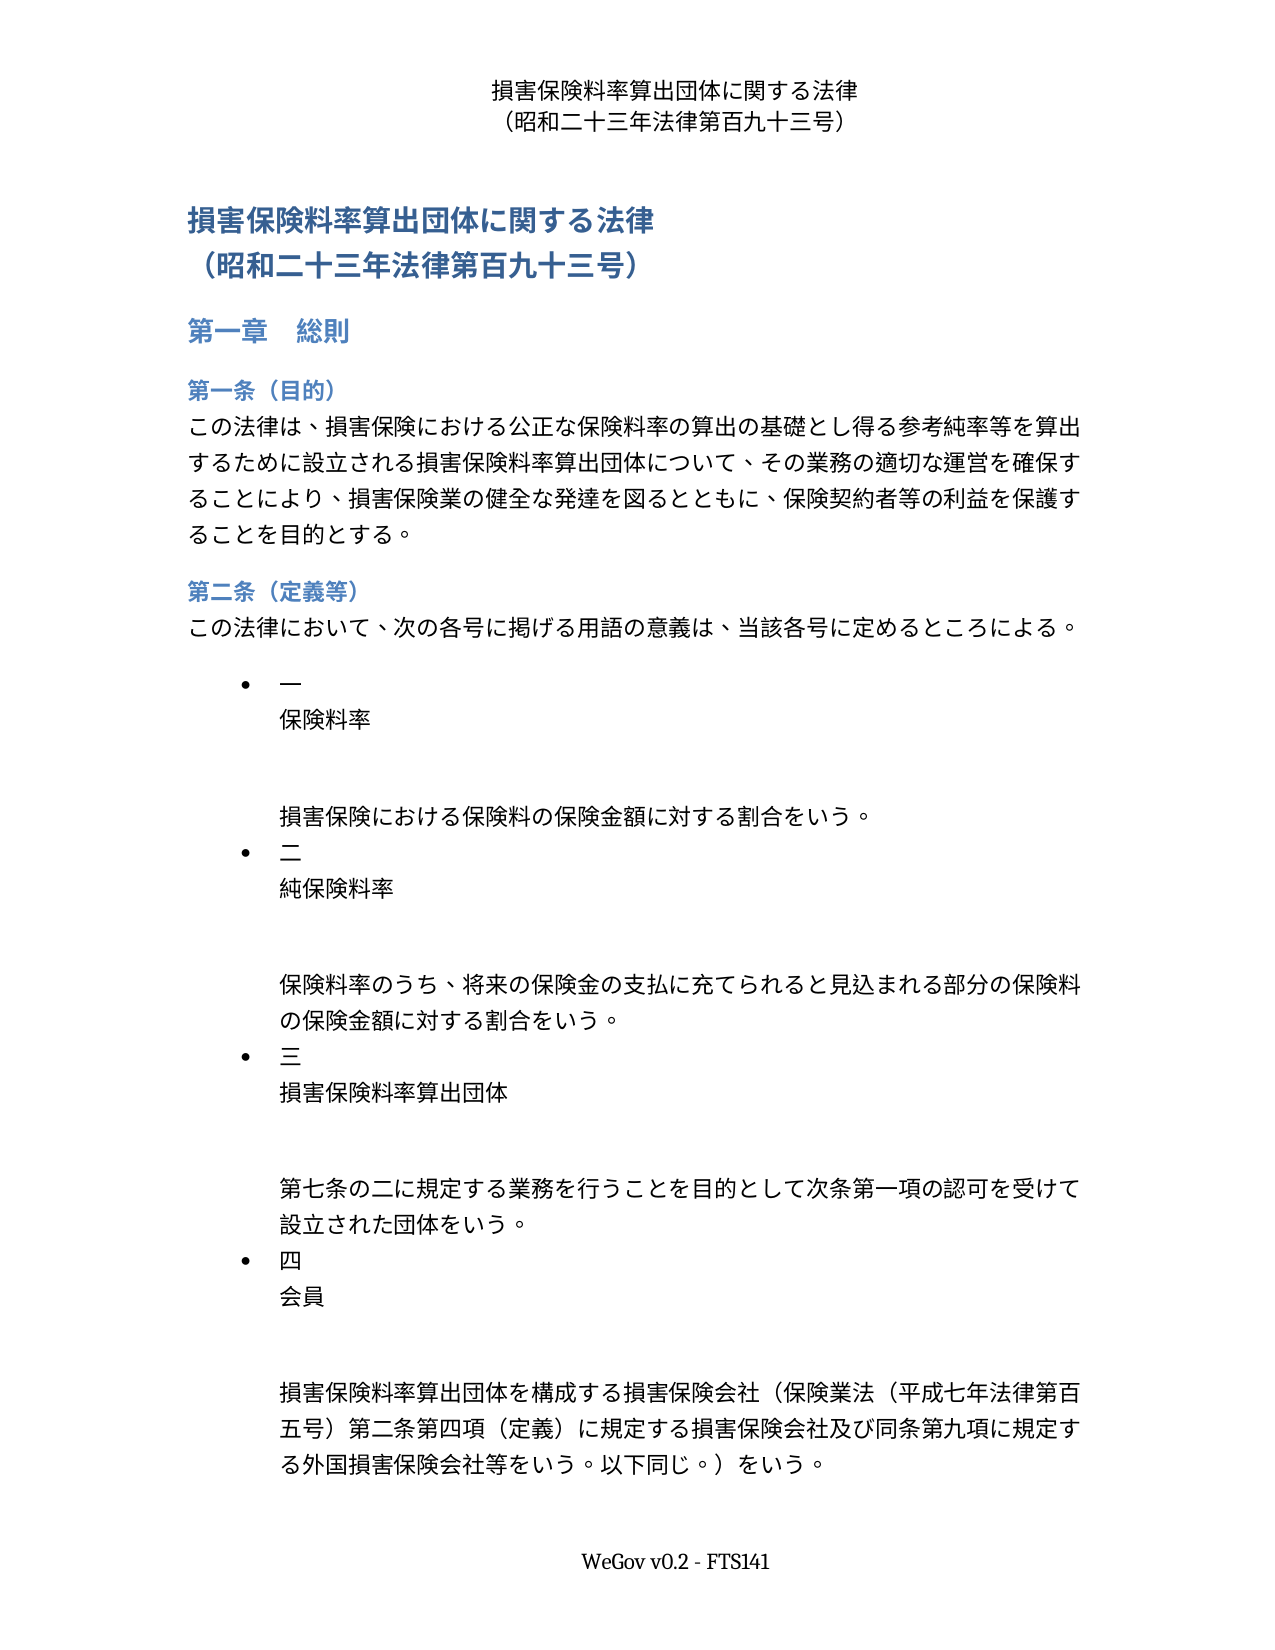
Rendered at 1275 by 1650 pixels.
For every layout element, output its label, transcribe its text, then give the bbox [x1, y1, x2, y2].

list 二 純保険料率 保険料率のうち、将来の保険金の支払に充てられると見込まれる部分の保険料の保険金額に対する割合をいう。 [242, 837, 1087, 1036]
subtitle 第二条（定義等） [187, 576, 1087, 607]
subtitle 第一章 総則 [187, 312, 1087, 349]
list 三 損害保険料率算出団体 第七条の二に規定する業務を行うことを目的として次条第一項の認可を受けて設立された団体をいう。 [242, 1041, 1087, 1240]
text この法律は、損害保険における公正な保険料率の算出の基礎とし得る参考純率等を算出するために設立される損害保険料率算出団体について、その業務の適切な運営を確保することにより、損害保険業の健全な発達を図るとともに、保険契約者等の利益を保護することを目的とする。 [187, 411, 1087, 550]
subtitle 第一条（目的） [187, 375, 1087, 407]
text この法律において、次の各号に掲げる用語の意義は、当該各号に定めるところによる。 [187, 612, 1087, 643]
list 四 会員 損害保険料率算出団体を構成する損害保険会社（保険業法（平成七年法律第百五号）第二条第四項（定義）に規定する損害保険会社及び同条第九項に規定する外国損害保険会社等をいう。以下同じ。）をいう。 [242, 1245, 1087, 1481]
subtitle 損害保険料率算出団体に関する法律 （昭和二十三年法律第百九十三号） [187, 200, 1087, 285]
list 一 保険料率 損害保険における保険料の保険金額に対する割合をいう。 [242, 668, 1087, 832]
